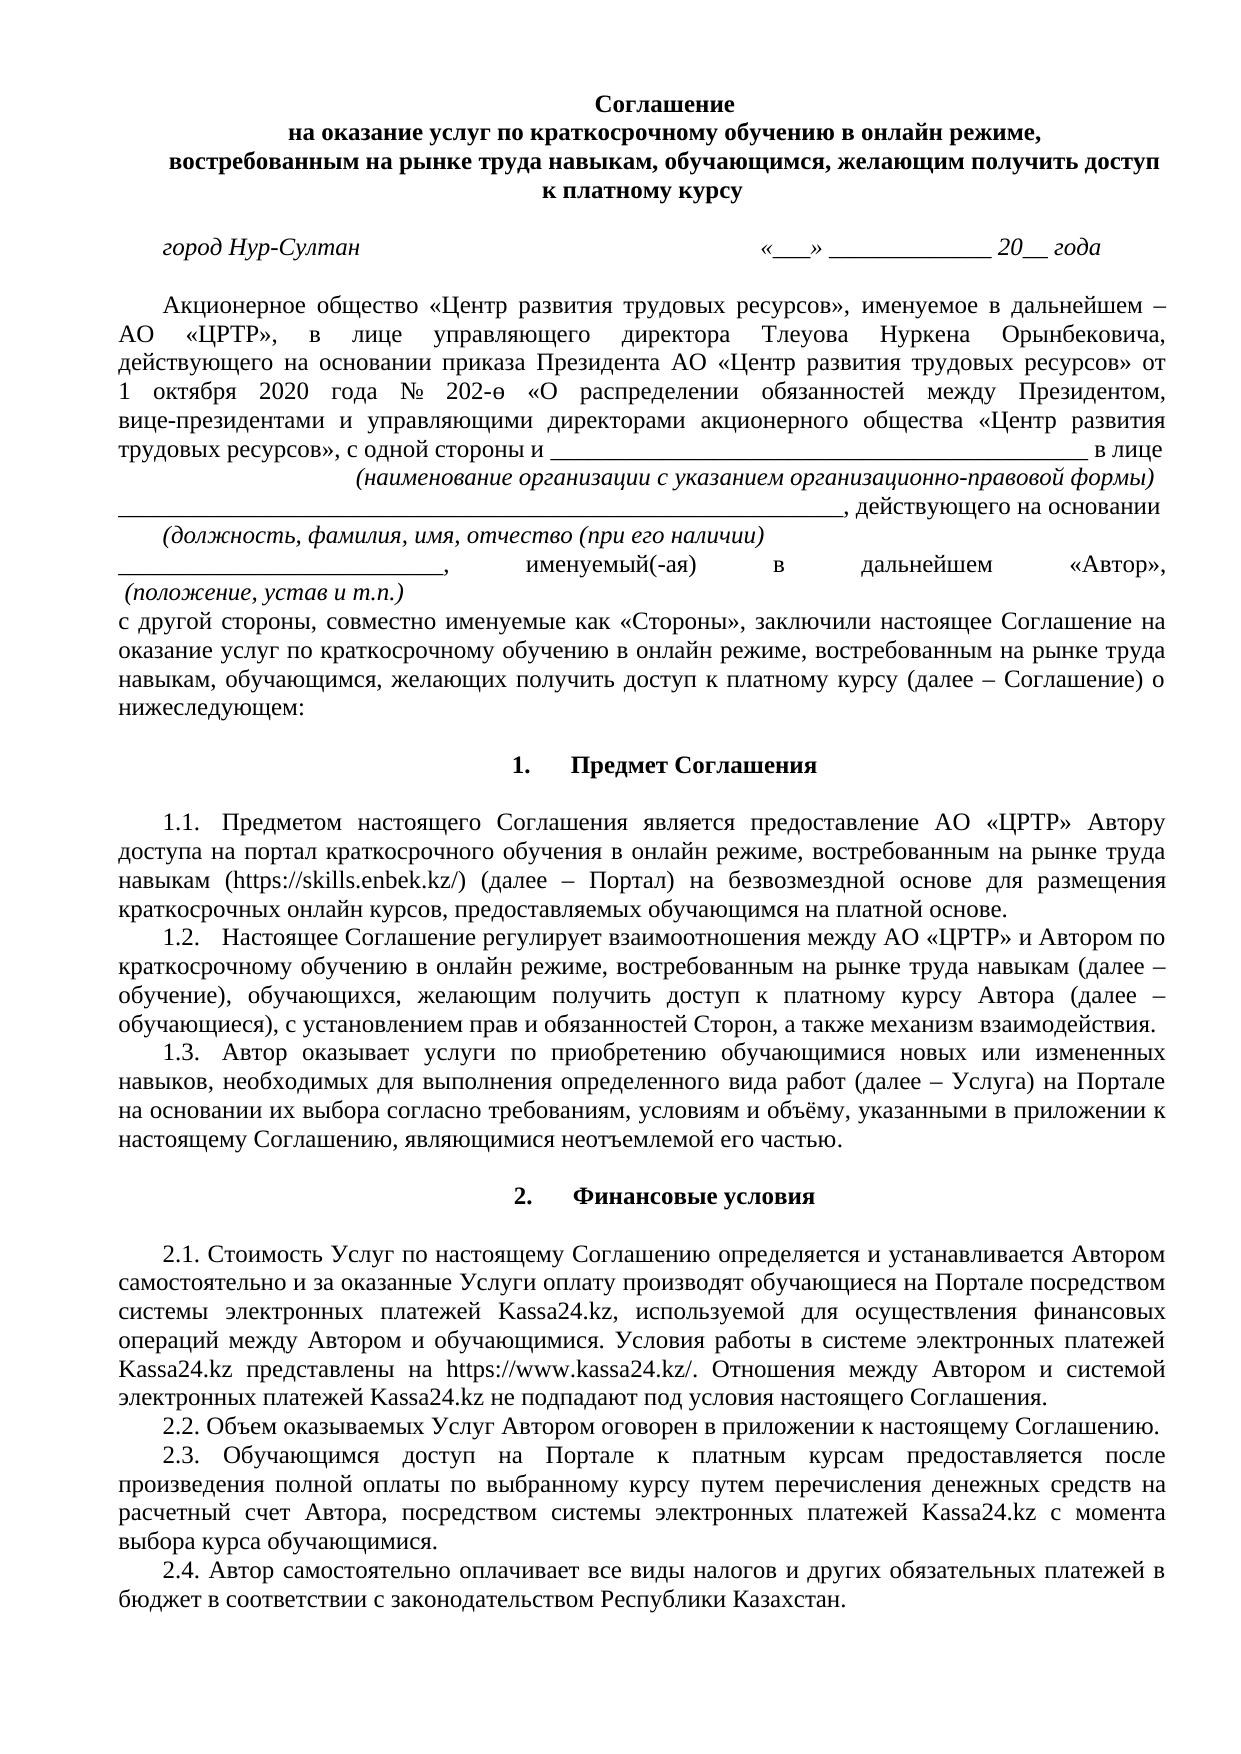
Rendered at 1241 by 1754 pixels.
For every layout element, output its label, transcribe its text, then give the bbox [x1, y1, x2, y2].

list 2.4. Автор самостоятельно оплачивает все виды налогов и других обязательных платежей в бюджет в соответствии с законодательством Республики Казахстан. [118, 1555, 1167, 1612]
list 2.2. Объем оказываемых Услуг Автором оговорен в приложении к настоящему Соглашению. [118, 1411, 1167, 1440]
list 2.3. Обучающимся доступ на Портале к платным курсам предоставляется после произведения полной оплаты по выбранному курсу путем перечисления денежных средств на расчетный счет Автора, посредством системы электронных платежей Kassa24.kz с момента выбора курса обучающимися. [118, 1440, 1167, 1555]
text Соглашение [118, 89, 1167, 117]
text Акционерное общество «Центр развития трудовых ресурсов», именуемое в дальнейшем – АО «ЦРТР», в лице управляющего директора Тлеуова Нуркена Орынбековича, действующего на основании приказа Президента АО «Центр развития трудовых ресурсов» от 1 октября 2020 года № 202-ө «О распределении обязанностей между Президентом, вице-президентами и управляющими директорами акционерного общества «Центр развития трудовых ресурсов», с одной стороны и ___________________________________________ в лице [118, 290, 1167, 462]
text востребованным на рынке труда навыкам, обучающимся, желающим получить доступ к платному курсу [118, 146, 1167, 204]
list Предметом настоящего Соглашения является предоставление АО «ЦРТР» Автору доступа на портал краткосрочного обучения в онлайн режиме, востребованным на рынке труда навыкам (https://skills.enbek.kz/) (далее – Портал) на безвозмездной основе для размещения краткосрочных онлайн курсов, предоставляемых обучающимся на платной основе. [118, 807, 1167, 922]
text __________________________, именуемый(-ая) в дальнейшем «Автор», (положение, устав и т.п.) [118, 549, 1167, 606]
text (должность, фамилия, имя, отчество (при его наличии) [118, 520, 1167, 549]
list Финансовые условия [118, 1181, 1167, 1210]
list Автор оказывает услуги по приобретению обучающимися новых или измененных навыков, необходимых для выполнения определенного вида работ (далее – Услуга) на Портале на основании их выбора согласно требованиям, условиям и объёму, указанными в приложении к настоящему Соглашению, являющимися неотъемлемой его частью. [118, 1037, 1167, 1152]
text (наименование организации с указанием организационно-правовой формы) __________________________________________________________, действующего на основании [118, 462, 1167, 520]
text на оказание услуг по краткосрочному обучению в онлайн режиме, [118, 117, 1167, 146]
list 2.1. Стоимость Услуг по настоящему Соглашению определяется и устанавливается Автором самостоятельно и за оказанные Услуги оплату производят обучающиеся на Портале посредством системы электронных платежей Kassa24.kz, используемой для осуществления финансовых операций между Автором и обучающимися. Условия работы в системе электронных платежей Kassa24.kz представлены на https://www.kassa24.kz/. Отношения между Автором и системой электронных платежей Kassa24.kz не подпадают под условия настоящего Соглашения. [118, 1239, 1167, 1411]
text город Нур-Султан «___» _____________ 20__ года [118, 232, 1167, 261]
list Настоящее Соглашение регулирует взаимоотношения между АО «ЦРТР» и Автором по краткосрочному обучению в онлайн режиме, востребованным на рынке труда навыкам (далее – обучение), обучающихся, желающим получить доступ к платному курсу Автора (далее – обучающиеся), с установлением прав и обязанностей Сторон, а также механизм взаимодействия. [118, 922, 1167, 1037]
list Предмет Соглашения [118, 750, 1167, 779]
text с другой стороны, совместно именуемые как «Стороны», заключили настоящее Соглашение на оказание услуг по краткосрочному обучению в онлайн режиме, востребованным на рынке труда навыкам, обучающимся, желающих получить доступ к платному курсу (далее – Соглашение) о нижеследующем: [118, 606, 1167, 721]
